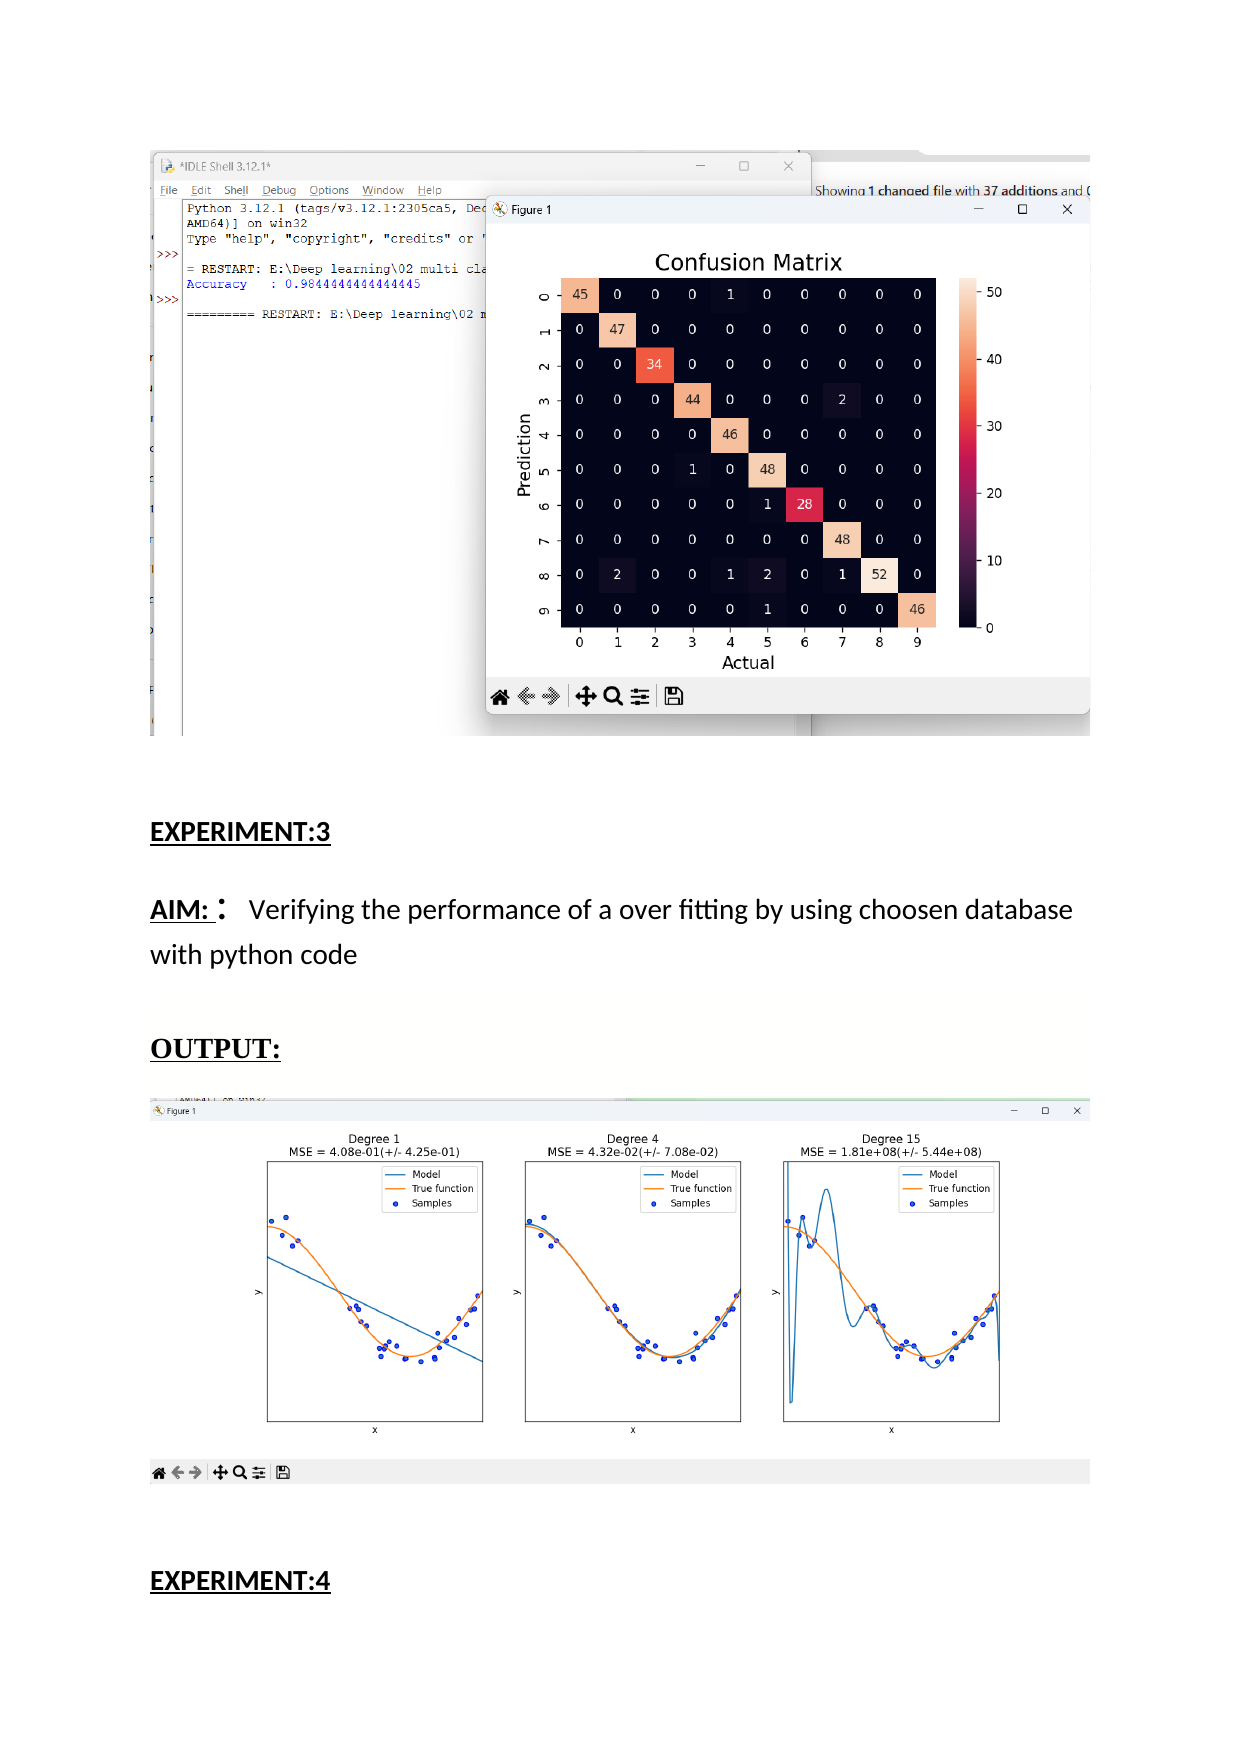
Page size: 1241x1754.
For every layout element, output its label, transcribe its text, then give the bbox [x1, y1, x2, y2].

picture [150, 150, 1091, 736]
text EXPERIMENT:4 [150, 1562, 1090, 1598]
text OUTPUT: [150, 1032, 1090, 1065]
picture [150, 1098, 1091, 1484]
text EXPERIMENT:3 [150, 813, 1090, 849]
text AIM: : Verifying the performance of a over fitting by using choosen database with python code [150, 875, 1090, 972]
